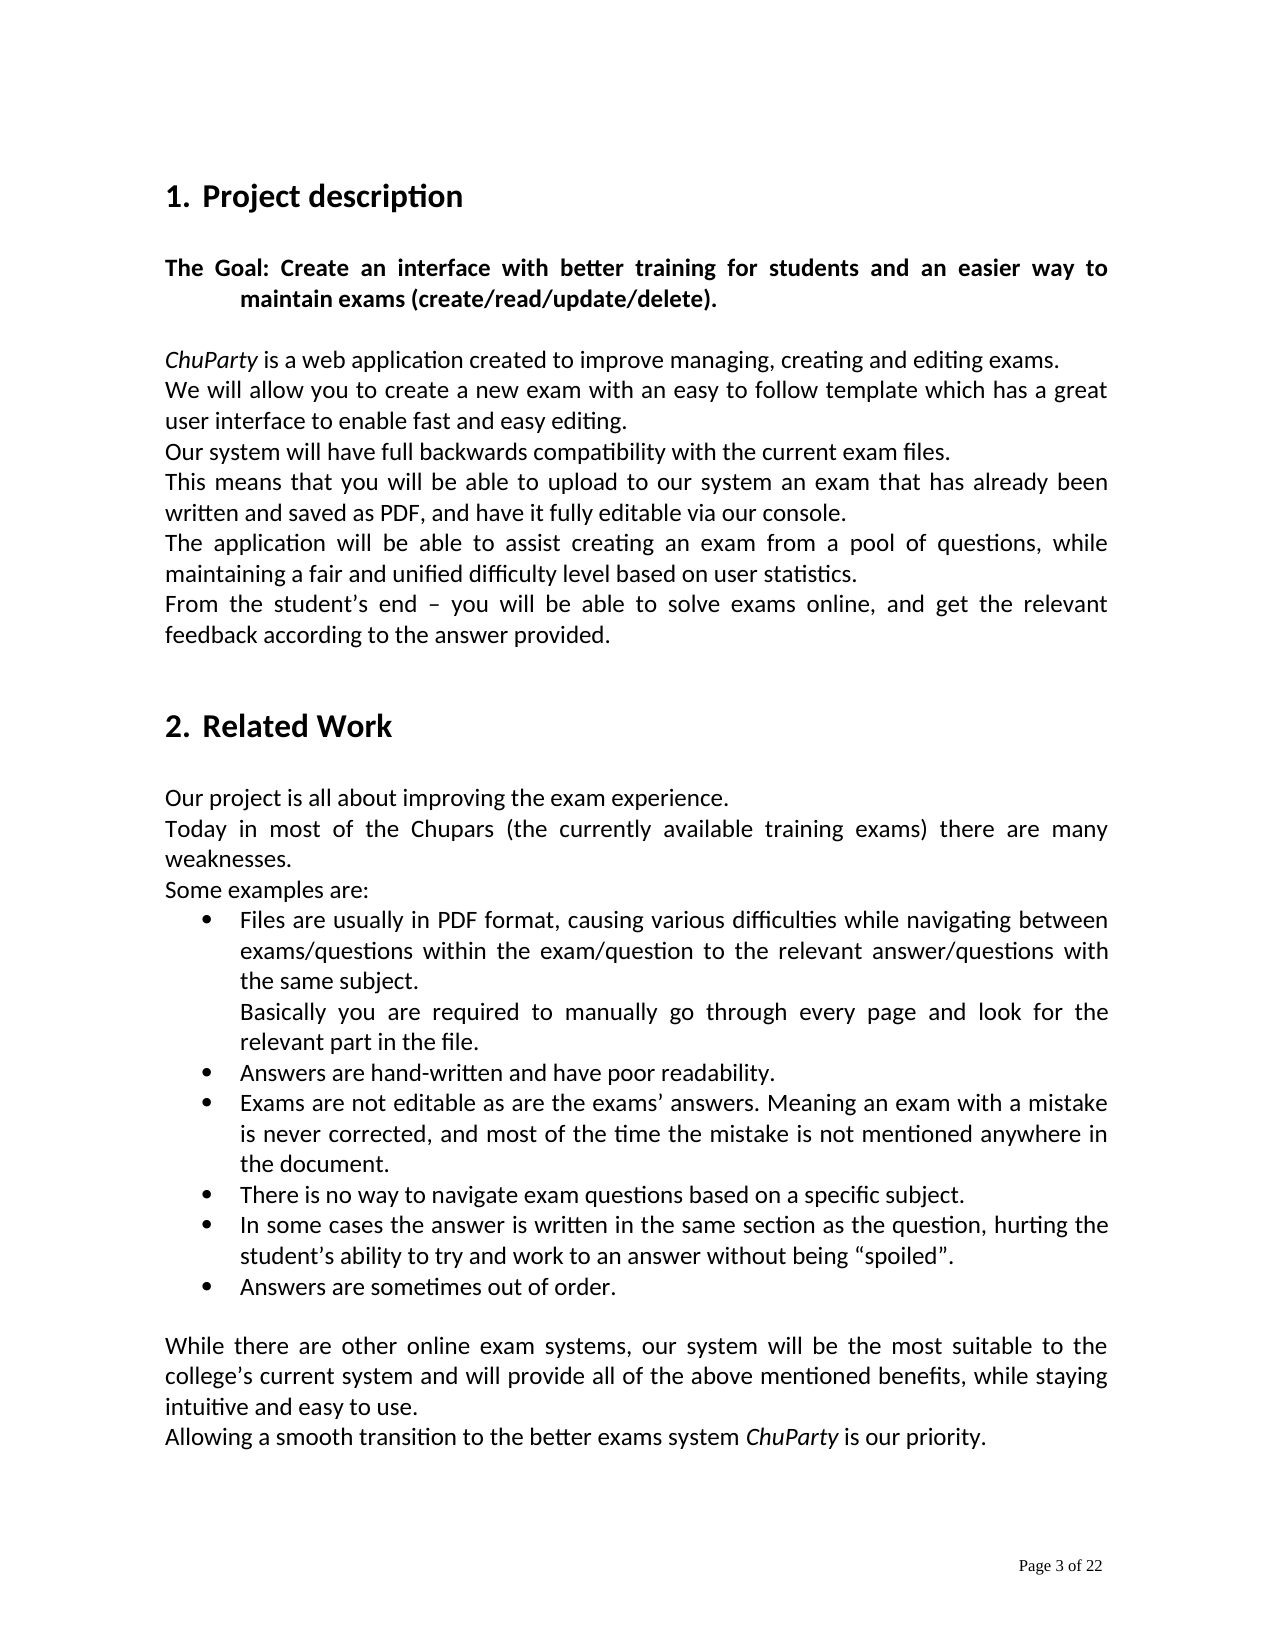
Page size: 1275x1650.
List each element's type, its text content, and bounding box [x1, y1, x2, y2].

text The Goal: Create an interface with better training for students and an easier way to maintain exams (create/read/update/delete). [165, 252, 1110, 313]
text Allowing a smooth transition to the better exams system ChuParty is our priority. [165, 1421, 1110, 1452]
text From the student’s end – you will be able to solve exams online, and get the relevant feedback according to the answer provided. [165, 588, 1110, 649]
text Today in most of the Chupars (the currently available training exams) there are many weaknesses. [165, 813, 1110, 874]
text Some examples are: [165, 874, 1110, 904]
subtitle Project description [165, 175, 1110, 216]
list Answers are sometimes out of order. [202, 1271, 1110, 1301]
text Our project is all about improving the exam experience. [165, 782, 1110, 813]
text The application will be able to assist creating an exam from a pool of questions, while maintaining a fair and unified difficulty level based on user statistics. [165, 527, 1110, 588]
list In some cases the answer is written in the same section as the question, hurting the student’s ability to try and work to an answer without being “spoiled”. [202, 1209, 1110, 1271]
list Files are usually in PDF format, causing various difficulties while navigating between exams/questions within the exam/question to the relevant answer/questions with the same subject. [202, 904, 1110, 996]
text ChuParty is a web application created to improve managing, creating and editing exams. [165, 344, 1110, 374]
text We will allow you to create a new exam with an easy to follow template which has a great user interface to enable fast and easy editing. [165, 374, 1110, 436]
list There is no way to navigate exam questions based on a specific subject. [202, 1179, 1110, 1209]
subtitle Related Work [165, 705, 1110, 746]
list Exams are not editable as are the exams’ answers. Meaning an exam with a mistake is never corrected, and most of the time the mistake is not mentioned anywhere in the document. [202, 1087, 1110, 1179]
list Answers are hand-written and have poor readability. [202, 1057, 1110, 1087]
text Our system will have full backwards compatibility with the current exam files. [165, 436, 1110, 466]
list Basically you are required to manually go through every page and look for the relevant part in the file. [240, 996, 1110, 1057]
text While there are other online exam systems, our system will be the most suitable to the college’s current system and will provide all of the above mentioned benefits, while staying intuitive and easy to use. [165, 1330, 1110, 1421]
text This means that you will be able to upload to our system an exam that has already been written and saved as PDF, and have it fully editable via our console. [165, 466, 1110, 527]
